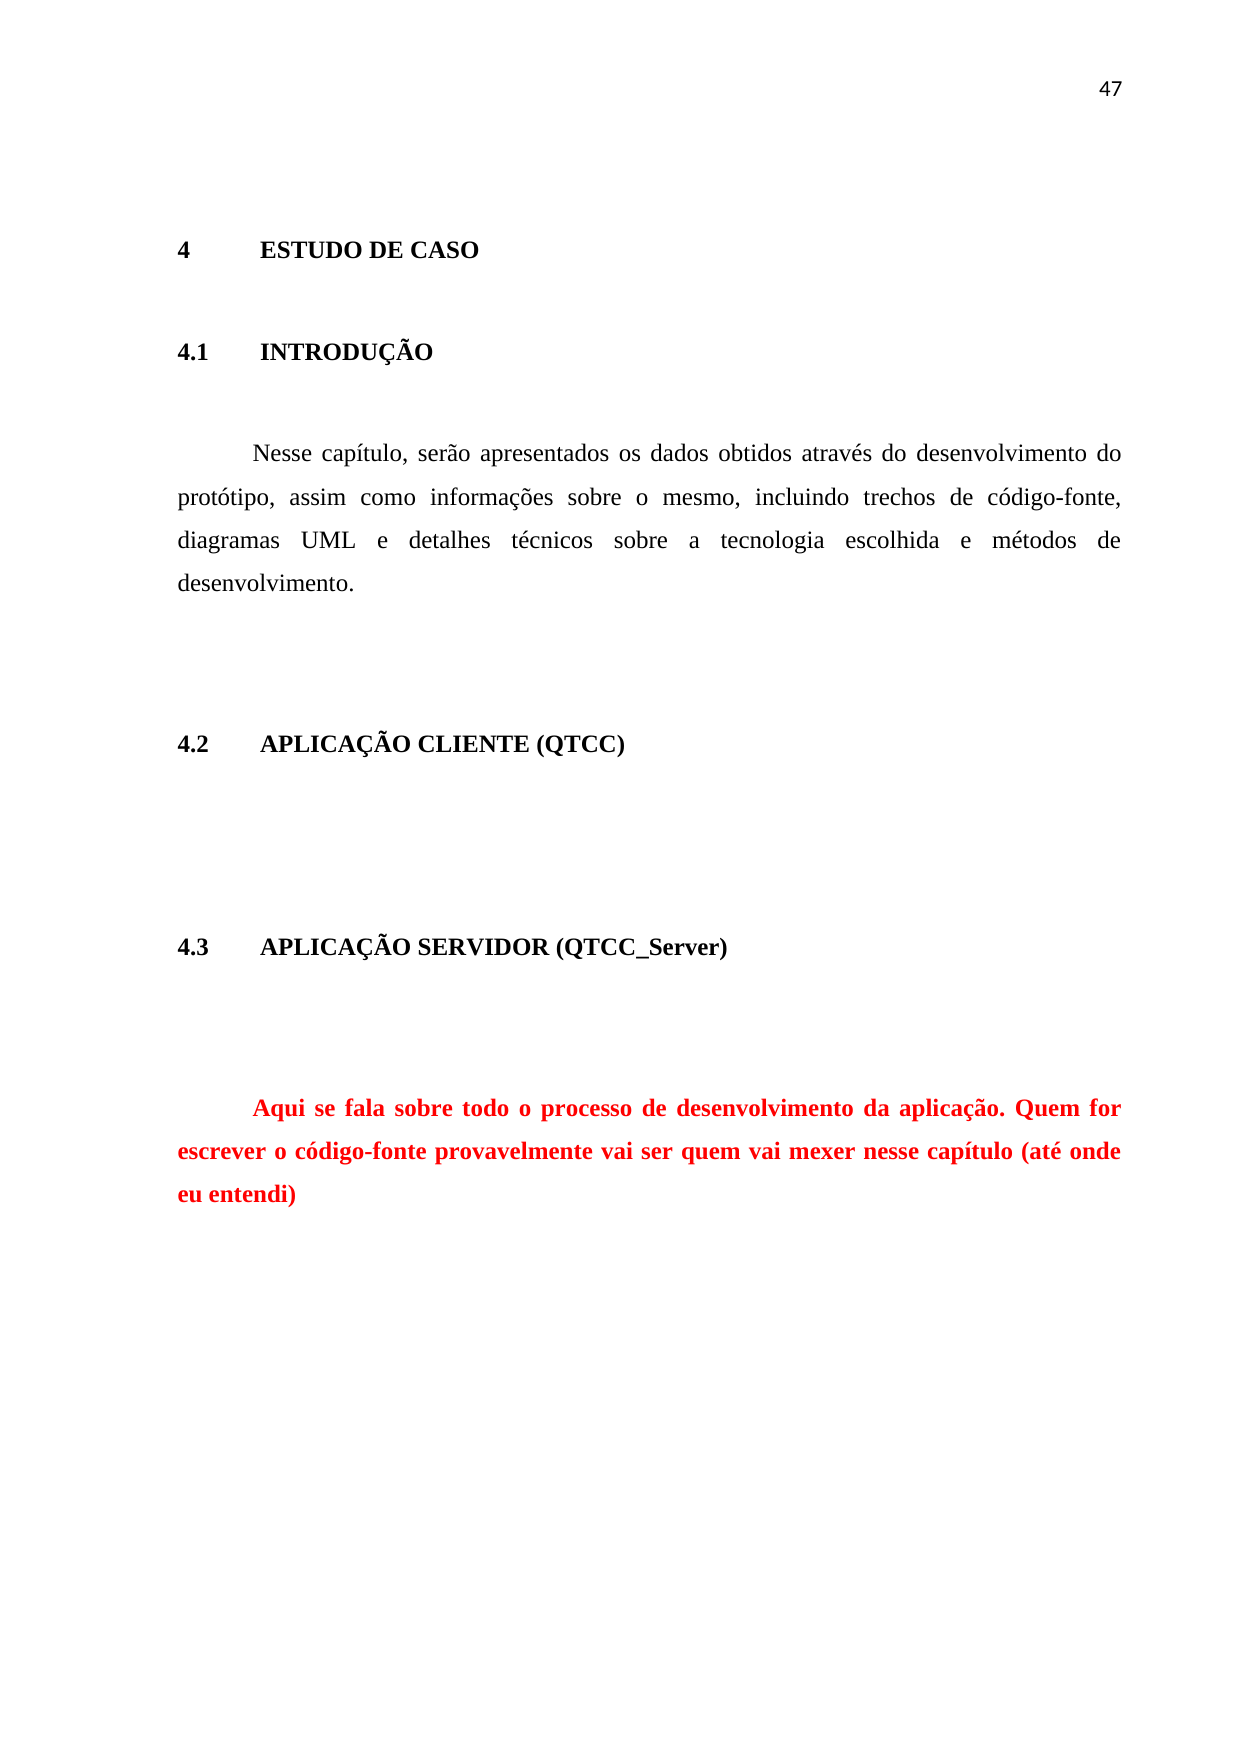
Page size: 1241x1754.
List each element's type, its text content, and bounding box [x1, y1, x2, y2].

text INTRODUÇÃO [177, 337, 1122, 366]
text APLICAÇÃO CLIENTE (QTCC) [177, 729, 1122, 758]
text APLICAÇÃO SERVIDOR (QTCC_Server) [177, 932, 1122, 961]
text ESTUDO DE CASO [177, 236, 1122, 264]
text Nesse capítulo, serão apresentados os dados obtidos através do desenvolvimento do protótipo, assim como informações sobre o mesmo, incluindo trechos de código-fonte, diagramas UML e detalhes técnicos sobre a tecnologia escolhida e métodos de desenvolvimento. [177, 438, 1122, 597]
text Aqui se fala sobre todo o processo de desenvolvimento da aplicação. Quem for escrever o código-fonte provavelmente vai ser quem vai mexer nesse capítulo (até onde eu entendi) [177, 1093, 1122, 1208]
